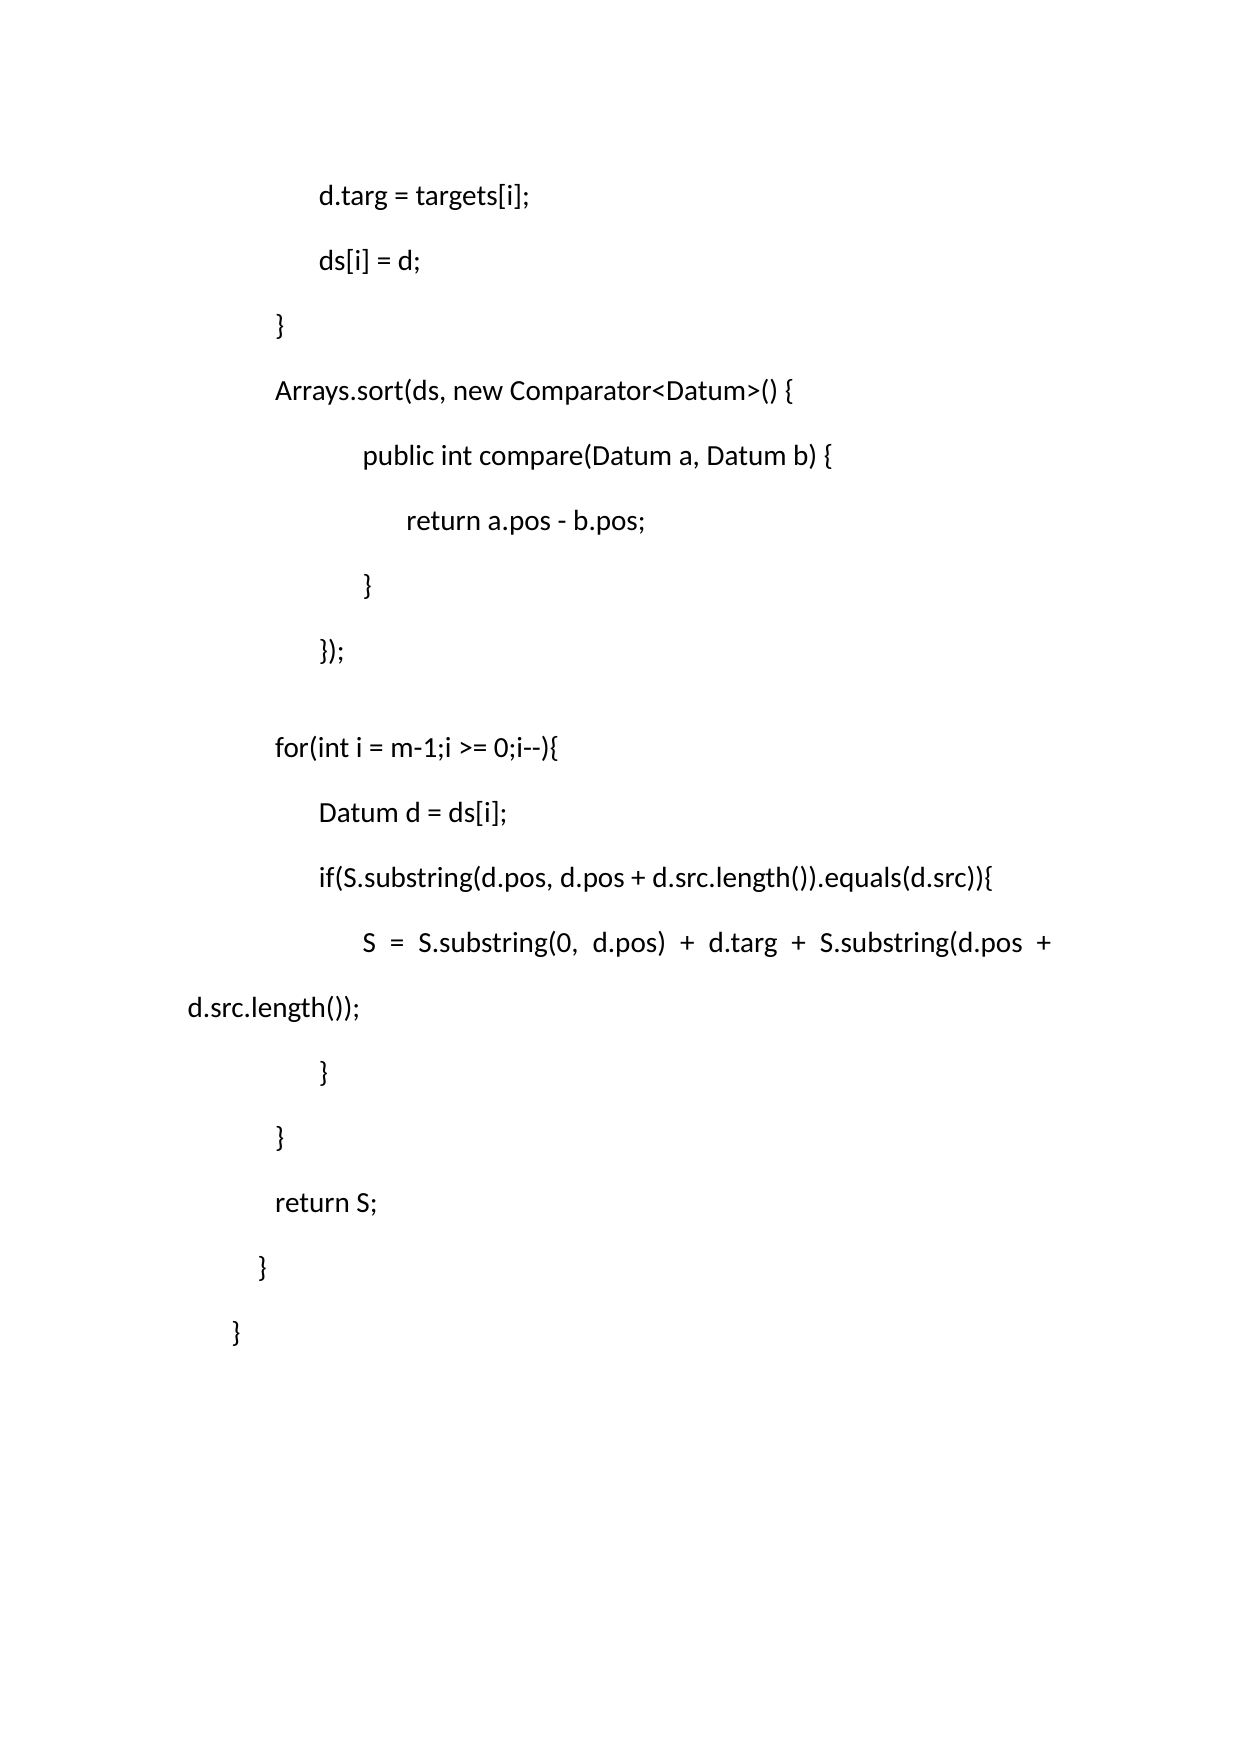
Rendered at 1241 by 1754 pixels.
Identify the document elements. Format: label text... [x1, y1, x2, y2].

text } [187, 1039, 1053, 1104]
text return S; [187, 1169, 1053, 1234]
text } [187, 292, 1053, 357]
text Arrays.sort(ds, new Comparator<Datum>() { [187, 357, 1053, 422]
text ds[i] = d; [187, 227, 1053, 292]
text for(int i = m-1;i >= 0;i--){ [187, 714, 1053, 779]
text S = S.substring(0, d.pos) + d.targ + S.substring(d.pos + d.src.length()); [187, 909, 1053, 1039]
text } [187, 552, 1053, 617]
text Datum d = ds[i]; [187, 779, 1053, 844]
text }); [187, 617, 1053, 682]
text } [187, 1299, 1053, 1364]
text public int compare(Datum a, Datum b) { [187, 422, 1053, 487]
text if(S.substring(d.pos, d.pos + d.src.length()).equals(d.src)){ [187, 844, 1053, 909]
text d.targ = targets[i]; [187, 162, 1053, 227]
text return a.pos - b.pos; [187, 487, 1053, 552]
text } [187, 1104, 1053, 1169]
text } [187, 1234, 1053, 1299]
